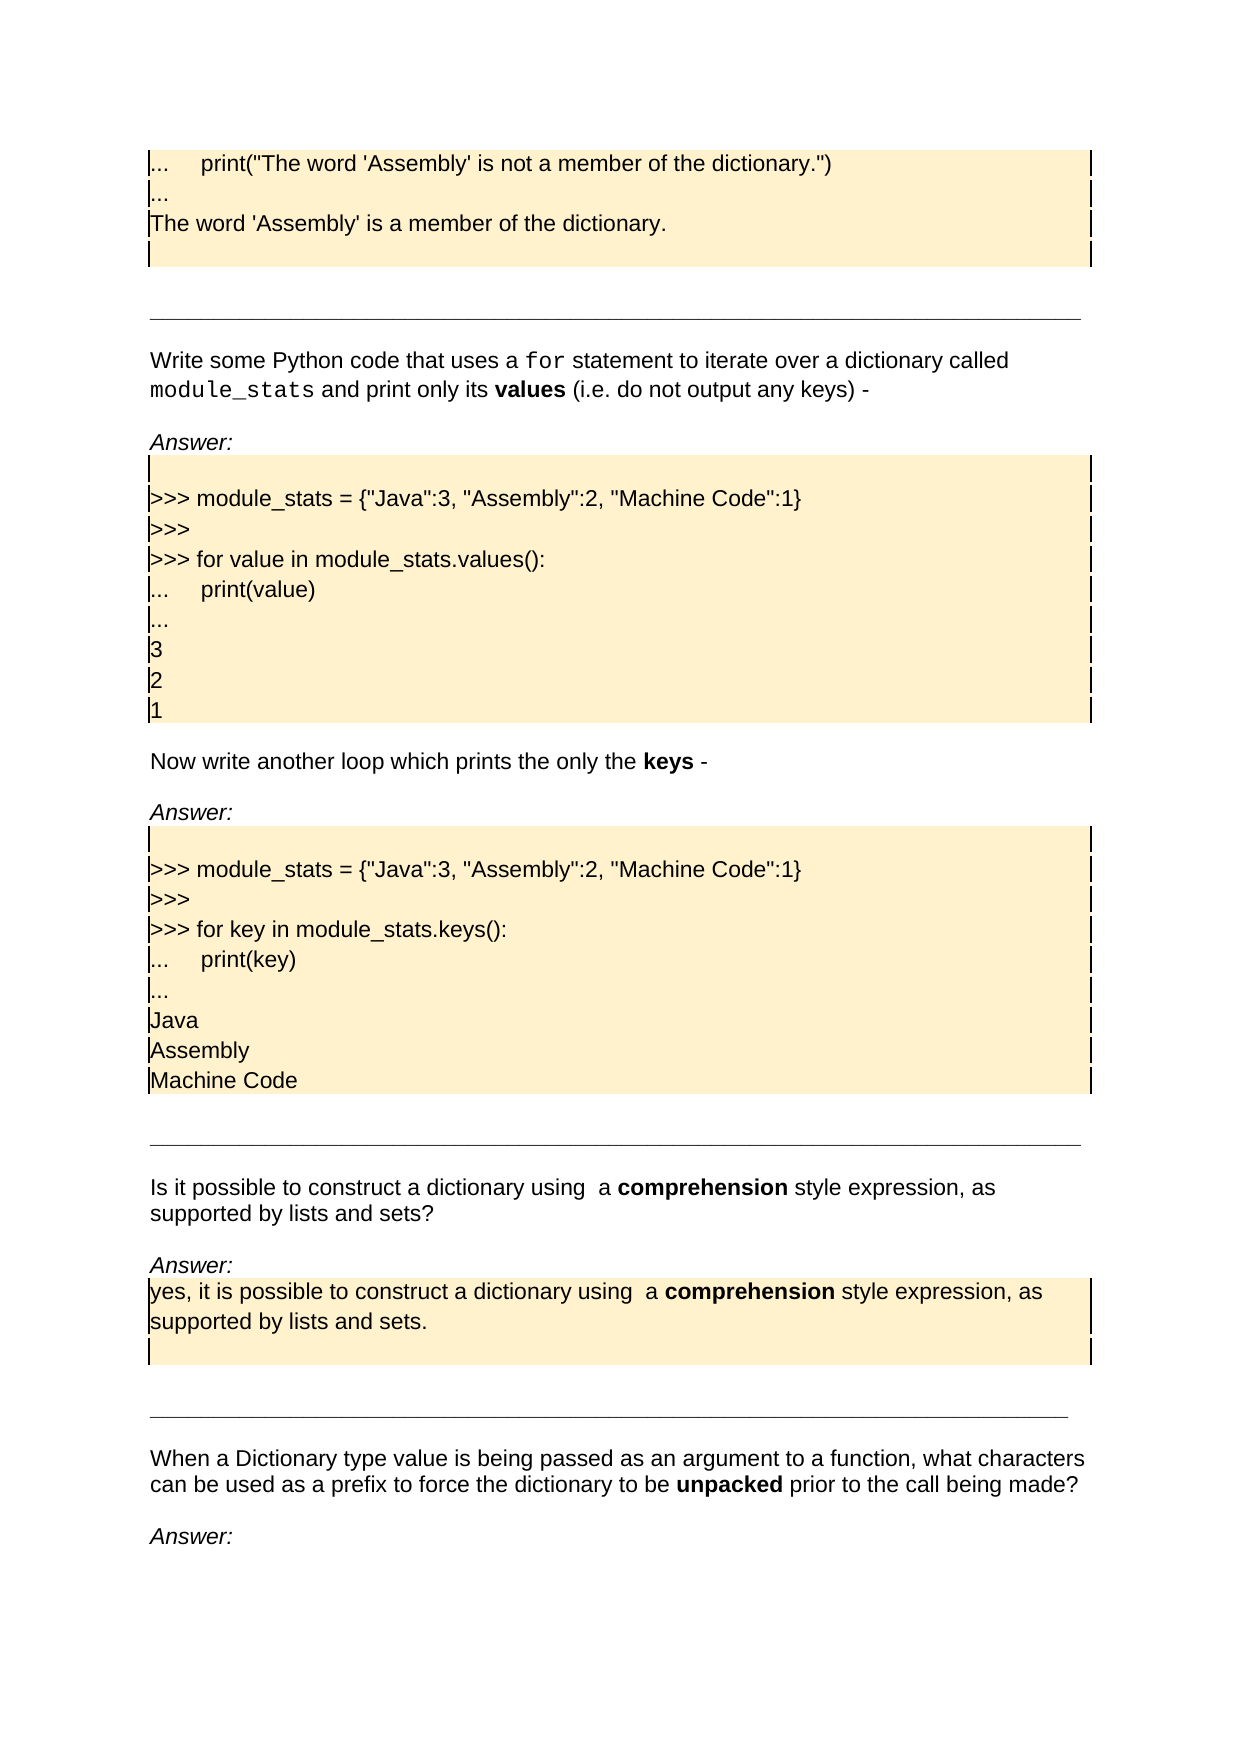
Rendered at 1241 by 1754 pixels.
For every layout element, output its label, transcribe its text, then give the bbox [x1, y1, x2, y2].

text Answer: [150, 1523, 1090, 1549]
text The word 'Assembly' is a member of the dictionary. [150, 210, 1090, 237]
text ... print(key) [150, 946, 1090, 973]
text Java [150, 1007, 1090, 1033]
text _________________________________________________________________________ [150, 1122, 1090, 1149]
text 1 [150, 697, 1090, 723]
text 2 [150, 667, 1090, 693]
text >>> for key in module_stats.keys(): [150, 916, 1090, 943]
text ... print(value) [150, 576, 1090, 602]
text >>> module_stats = {"Java":3, "Assembly":2, "Machine Code":1} [150, 856, 1090, 882]
text ... [150, 606, 1090, 633]
text >>> for value in module_stats.values(): [150, 546, 1090, 572]
text Answer: [150, 799, 1090, 826]
text 3 [150, 636, 1090, 663]
text >>> [150, 886, 1090, 912]
text ... [150, 180, 1090, 207]
text Write some Python code that uses a for statement to iterate over a dictionary called module_stats and print only its values (i.e. do not output any keys) - [150, 347, 1090, 404]
text ... print("The word 'Assembly' is not a member of the dictionary.") [150, 150, 1090, 176]
text Answer: [150, 1252, 1090, 1278]
text Is it possible to construct a dictionary using a comprehension style expression, as supported by lists and sets? [150, 1174, 1090, 1227]
text ________________________________________________________________________ [150, 1393, 1090, 1420]
text ... [150, 977, 1090, 1003]
text Assembly [150, 1037, 1090, 1063]
text When a Dictionary type value is being passed as an argument to a function, what characters can be used as a prefix to force the dictionary to be unpacked prior to the call being made? [150, 1445, 1090, 1498]
text yes, it is possible to construct a dictionary using a comprehension style expression, as supported by lists and sets. [150, 1278, 1090, 1334]
text Now write another loop which prints the only the keys - [150, 748, 1090, 774]
text >>> [150, 516, 1090, 542]
text Answer: [150, 429, 1090, 455]
text _________________________________________________________________________ [150, 296, 1090, 322]
text Machine Code [150, 1067, 1090, 1094]
text >>> module_stats = {"Java":3, "Assembly":2, "Machine Code":1} [150, 485, 1090, 512]
